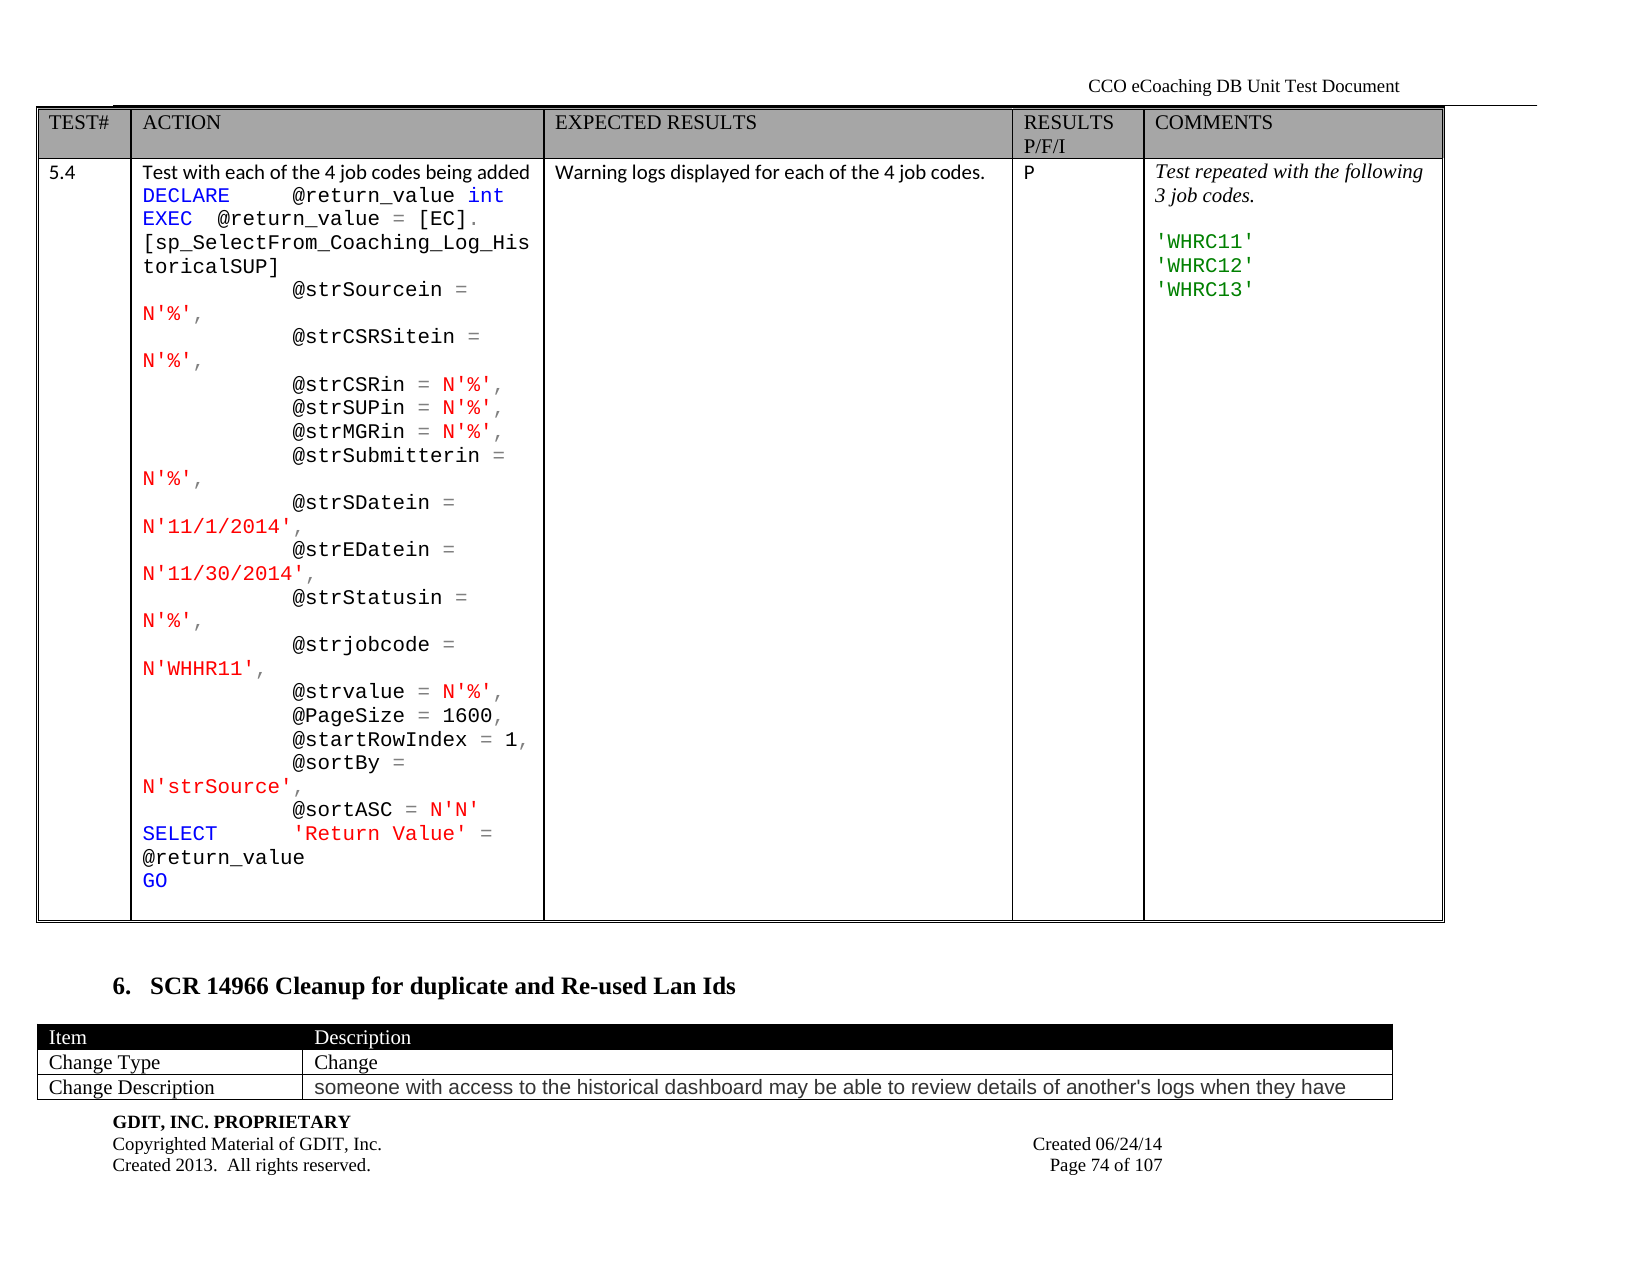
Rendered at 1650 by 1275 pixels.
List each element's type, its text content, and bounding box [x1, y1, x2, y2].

table_cell Test repeated with the following 3 job codes. 'WHRC11' 'WHRC12' 'WHRC13' [1145, 159, 1442, 919]
table_cell Warning logs displayed for each of the 4 job codes. [545, 159, 1012, 919]
table_header Item [38, 1025, 302, 1049]
table_header Description [303, 1025, 1392, 1049]
table_cell P [1013, 159, 1143, 919]
table_cell Change Type [38, 1050, 302, 1074]
table_header ACTION [132, 110, 543, 158]
table_header COMMENTS [1145, 110, 1442, 158]
subtitle SCR 14966 Cleanup for duplicate and Re-used Lan Ids [112, 971, 1537, 999]
table_header EXPECTED RESULTS [545, 110, 1012, 158]
table_cell Change Description [38, 1075, 302, 1099]
table_cell 5.4 [39, 159, 130, 919]
table_header TEST# [39, 110, 130, 158]
table_header RESULTS P/F/I [1013, 110, 1143, 158]
table_cell Change [303, 1050, 1392, 1074]
